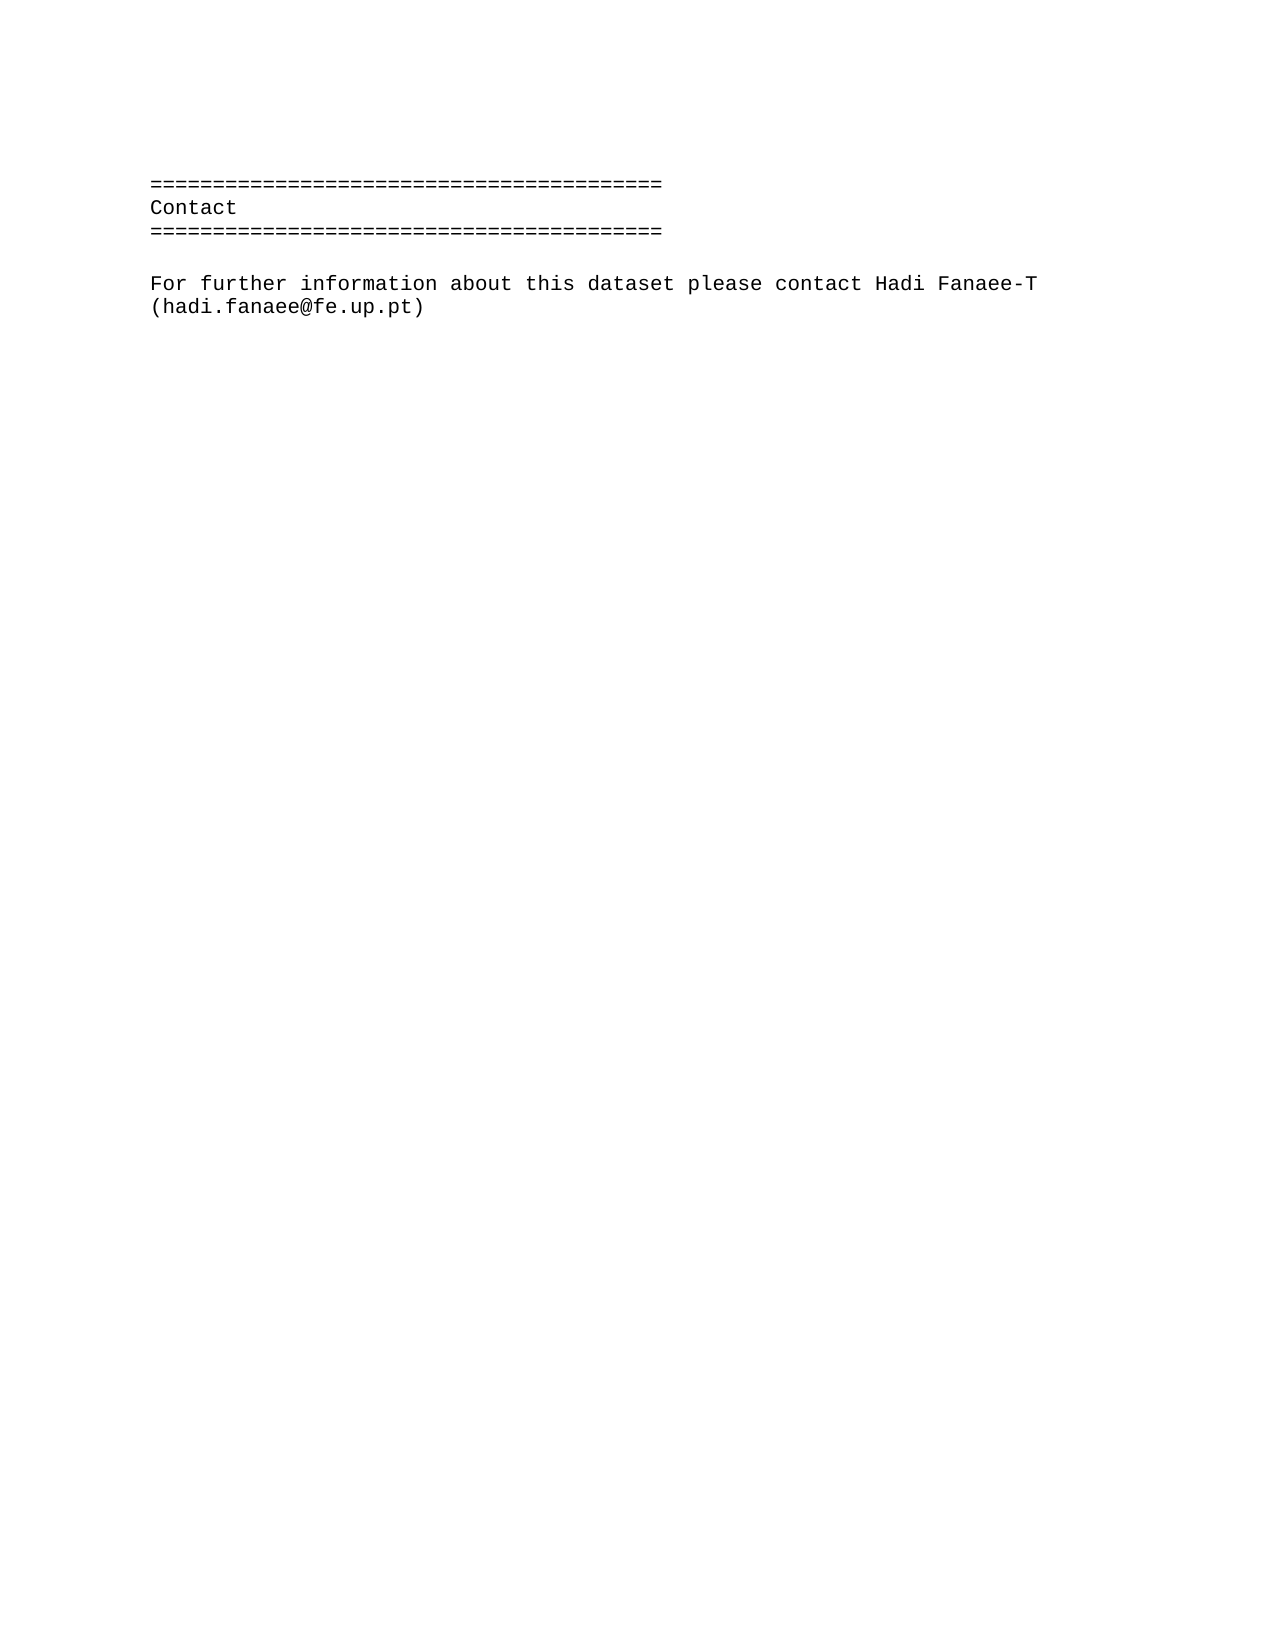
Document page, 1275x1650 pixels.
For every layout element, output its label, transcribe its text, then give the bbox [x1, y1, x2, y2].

text ========================================= [150, 221, 1125, 244]
text ========================================= [150, 174, 1125, 197]
text Contact [150, 197, 1125, 221]
text For further information about this dataset please contact Hadi Fanaee-T (hadi.fanaee@fe.up.pt) [150, 273, 1125, 320]
